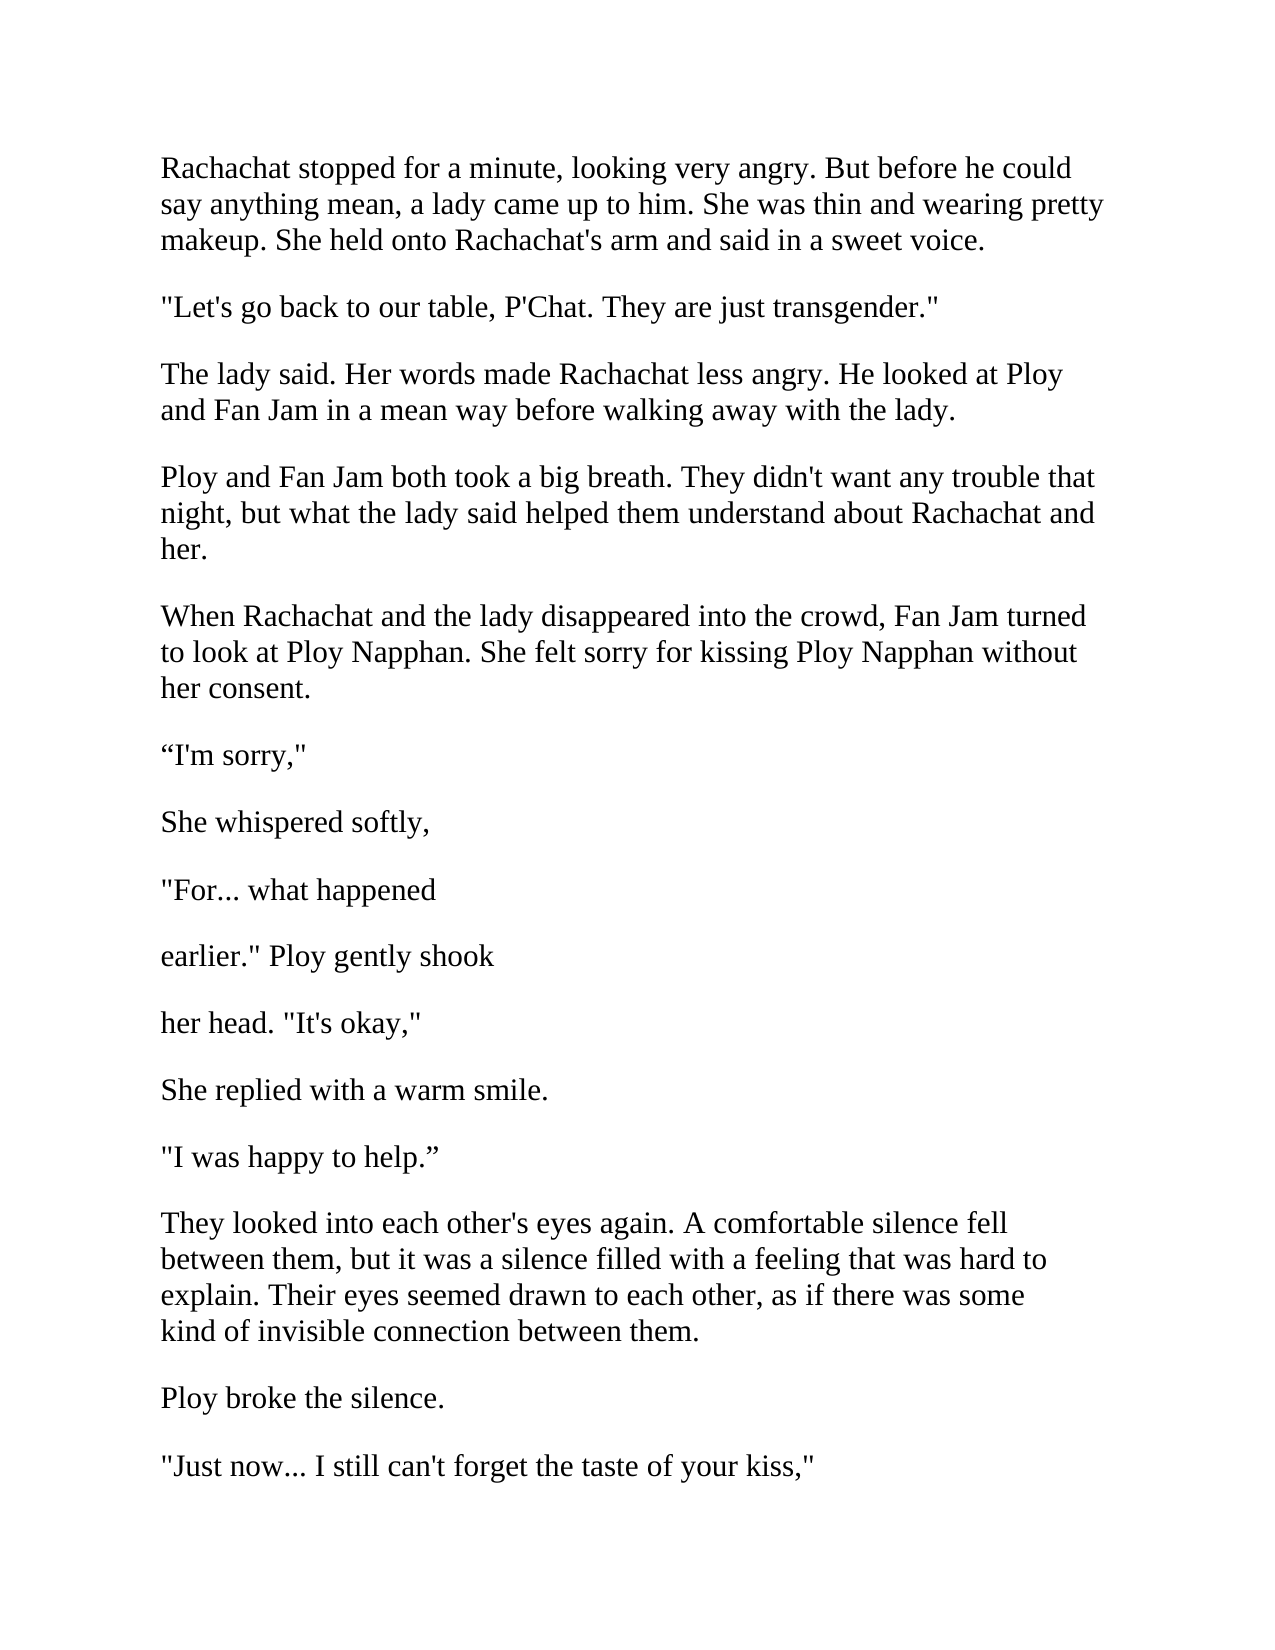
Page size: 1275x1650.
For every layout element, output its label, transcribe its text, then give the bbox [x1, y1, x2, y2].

text She replied with a warm smile. "I was happy to help.” [160, 1071, 551, 1174]
text Ploy and Fan Jam both took a big breath. They didn't want any trouble that night, but what the lady said helped them understand about Rachachat and her. [160, 458, 1096, 566]
text "Just now... I still can't forget the taste of your kiss," [160, 1447, 1127, 1483]
text Ploy broke the silence. [160, 1380, 1127, 1416]
text "For... what happened earlier." Ploy gently shook her head. "It's okay," [160, 871, 541, 1040]
text Rachachat stopped for a minute, looking very angry. But before he could say anything mean, a lady came up to him. She was thin and wearing pretty makeup. She held onto Rachachat's arm and said in a sweet voice. [160, 149, 1107, 257]
text The lady said. Her words made Rachachat less angry. He looked at Ploy and Fan Jam in a mean way before walking away with the lady. [160, 355, 1114, 427]
text “I'm sorry," [160, 736, 1127, 772]
text They looked into each other's eyes again. A comfortable silence fell between them, but it was a silence filled with a feeling that was hard to explain. Their eyes seemed drawn to each other, as if there was some kind of invisible connection between them. [160, 1205, 1087, 1348]
text She whispered softly, [160, 804, 1127, 839]
text "Let's go back to our table, P'Chat. They are just transgender." [160, 288, 1127, 324]
text When Rachachat and the lady disappeared into the crowd, Fan Jam turned to look at Ploy Napphan. She felt sorry for kissing Ploy Napphan without her consent. [160, 597, 1089, 705]
